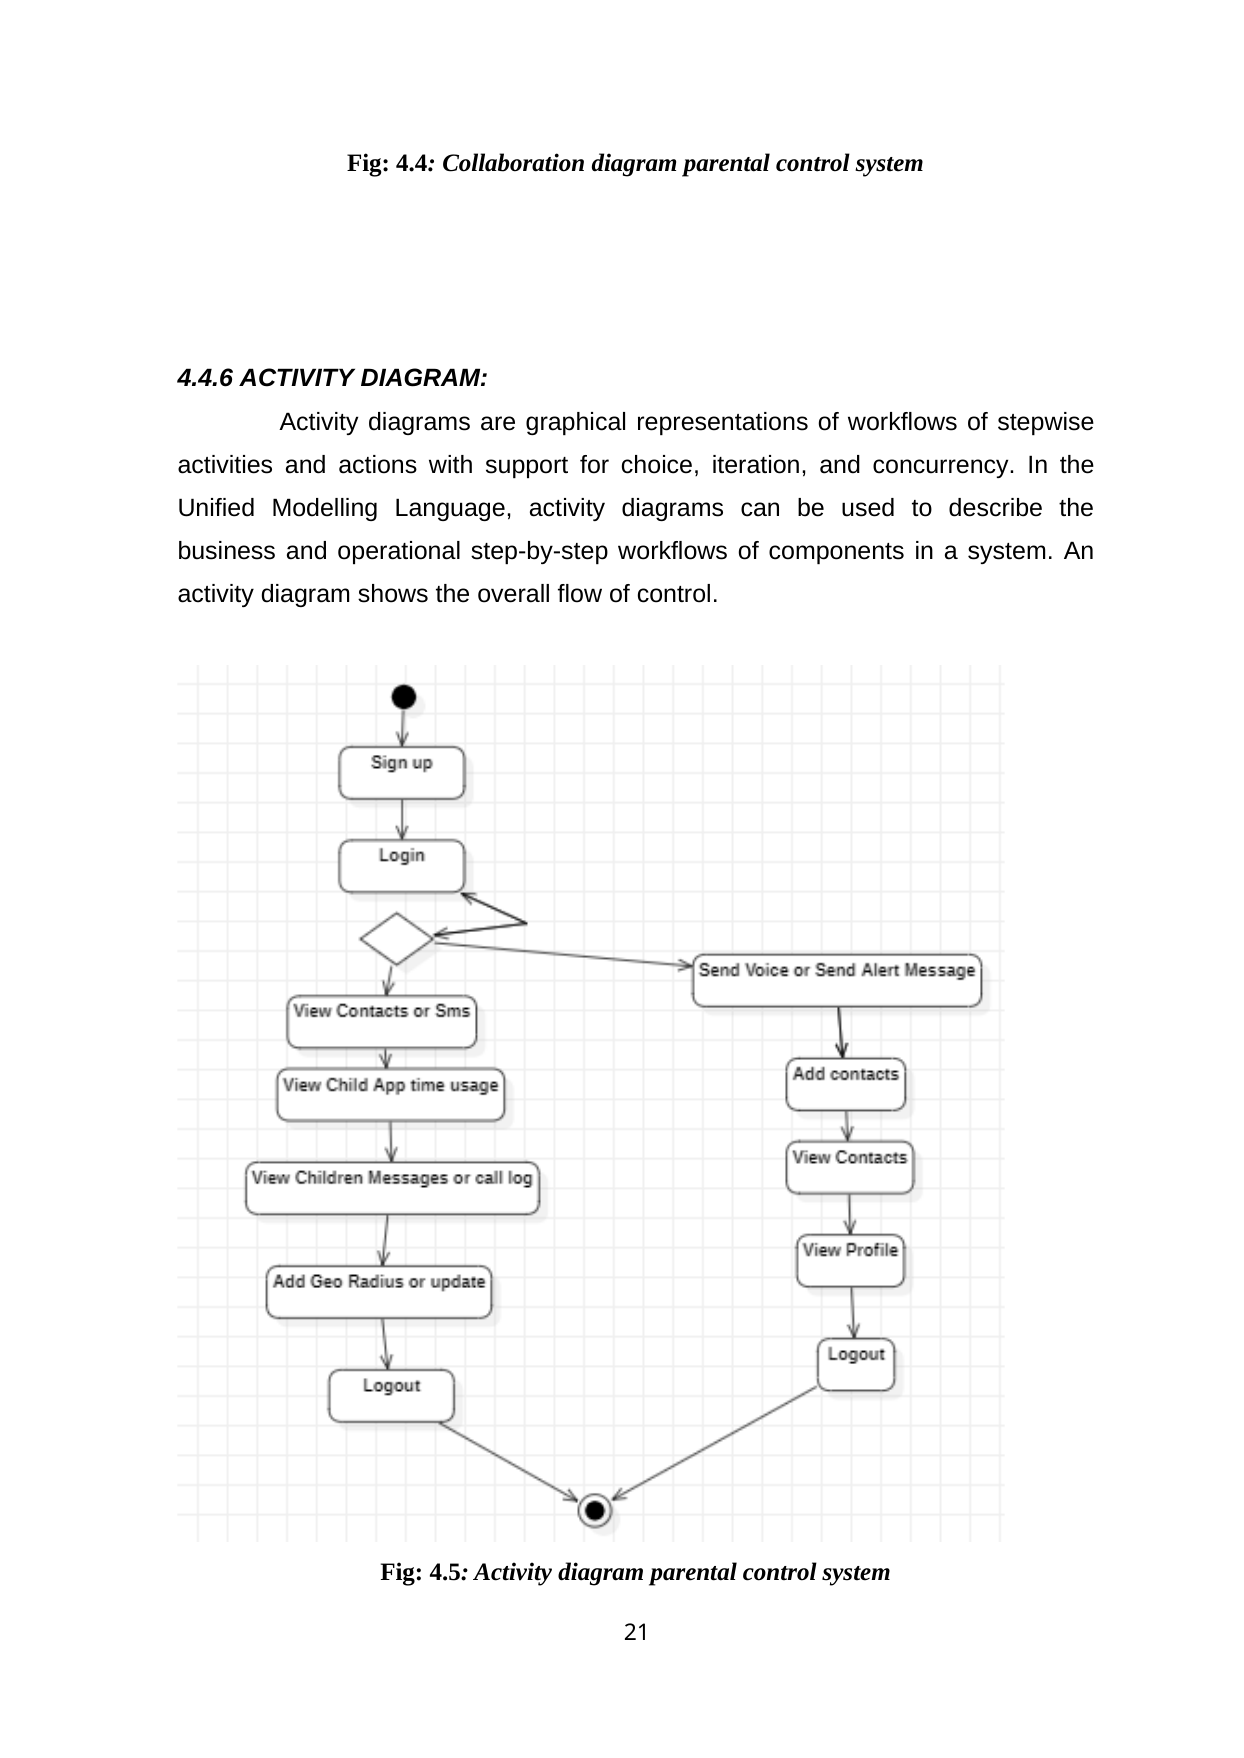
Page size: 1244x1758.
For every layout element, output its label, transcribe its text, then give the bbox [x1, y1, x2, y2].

text Fig: 4.4: Collaboration diagram parental control system [177, 148, 1096, 176]
picture [177, 665, 1005, 1542]
text Activity diagrams are graphical representations of workflows of stepwise activities and actions with support for choice, iteration, and concurrency. In the Unified Modelling Language, activity diagrams can be used to describe the business and operational step-by-step workflows of components in a system. An activity diagram shows the overall flow of control. [177, 406, 1096, 608]
text Fig: 4.5: Activity diagram parental control system [177, 1557, 1096, 1586]
text 4.4.6 ACTIVITY DIAGRAM: [177, 363, 1096, 392]
